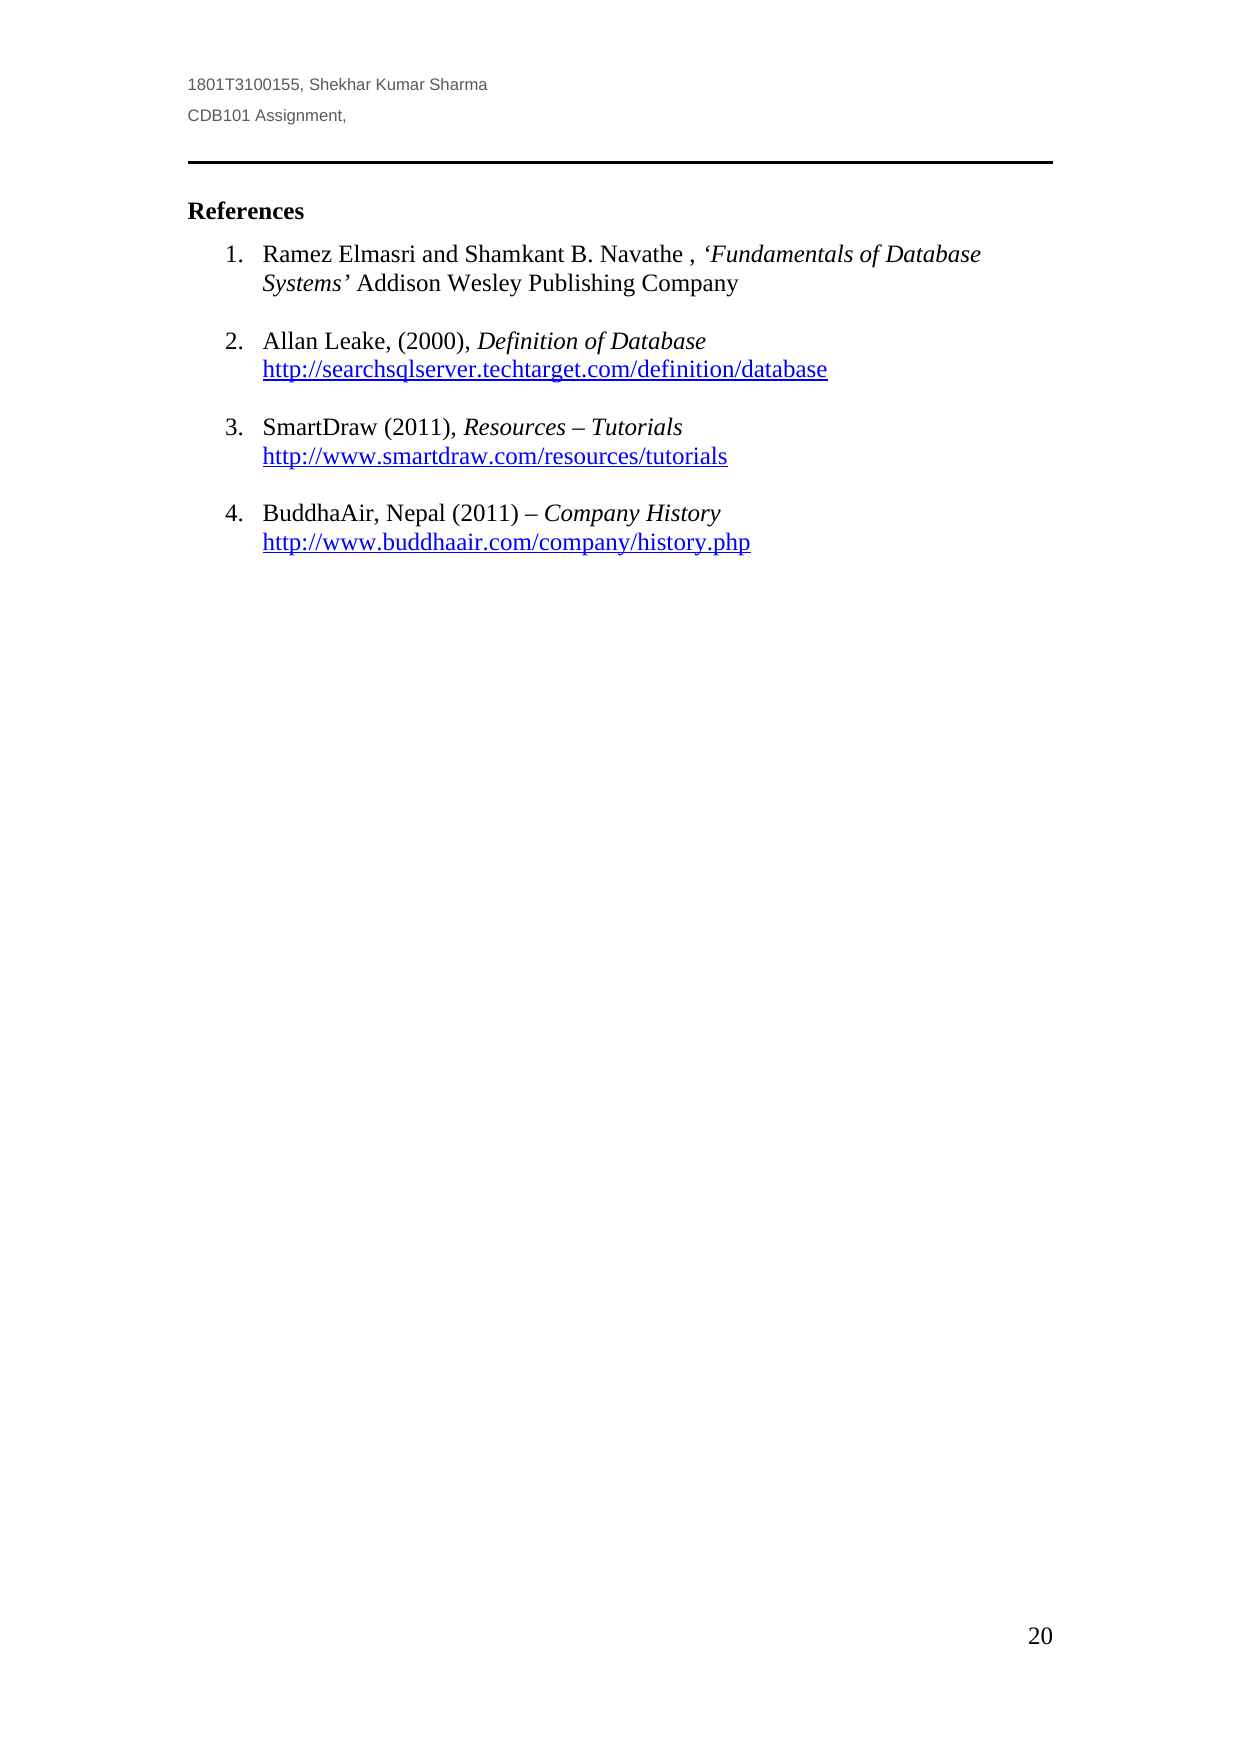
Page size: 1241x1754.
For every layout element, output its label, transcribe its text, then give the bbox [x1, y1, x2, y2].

text http://searchsqlserver.techtarget.com/definition/database [262, 354, 1053, 383]
subtitle References [187, 196, 1053, 225]
list BuddhaAir, Nepal (2011) – Company History http://www.buddhaair.com/company/history.php [225, 498, 1053, 556]
list SmartDraw (2011), Resources – Tutorials http://www.smartdraw.com/resources/tutorials [225, 412, 1053, 469]
list Allan Leake, (2000), Definition of Database [225, 326, 1053, 354]
list Ramez Elmasri and Shamkant B. Navathe , ‘Fundamentals of Database Systems’ Addison Wesley Publishing Company [225, 239, 1053, 297]
